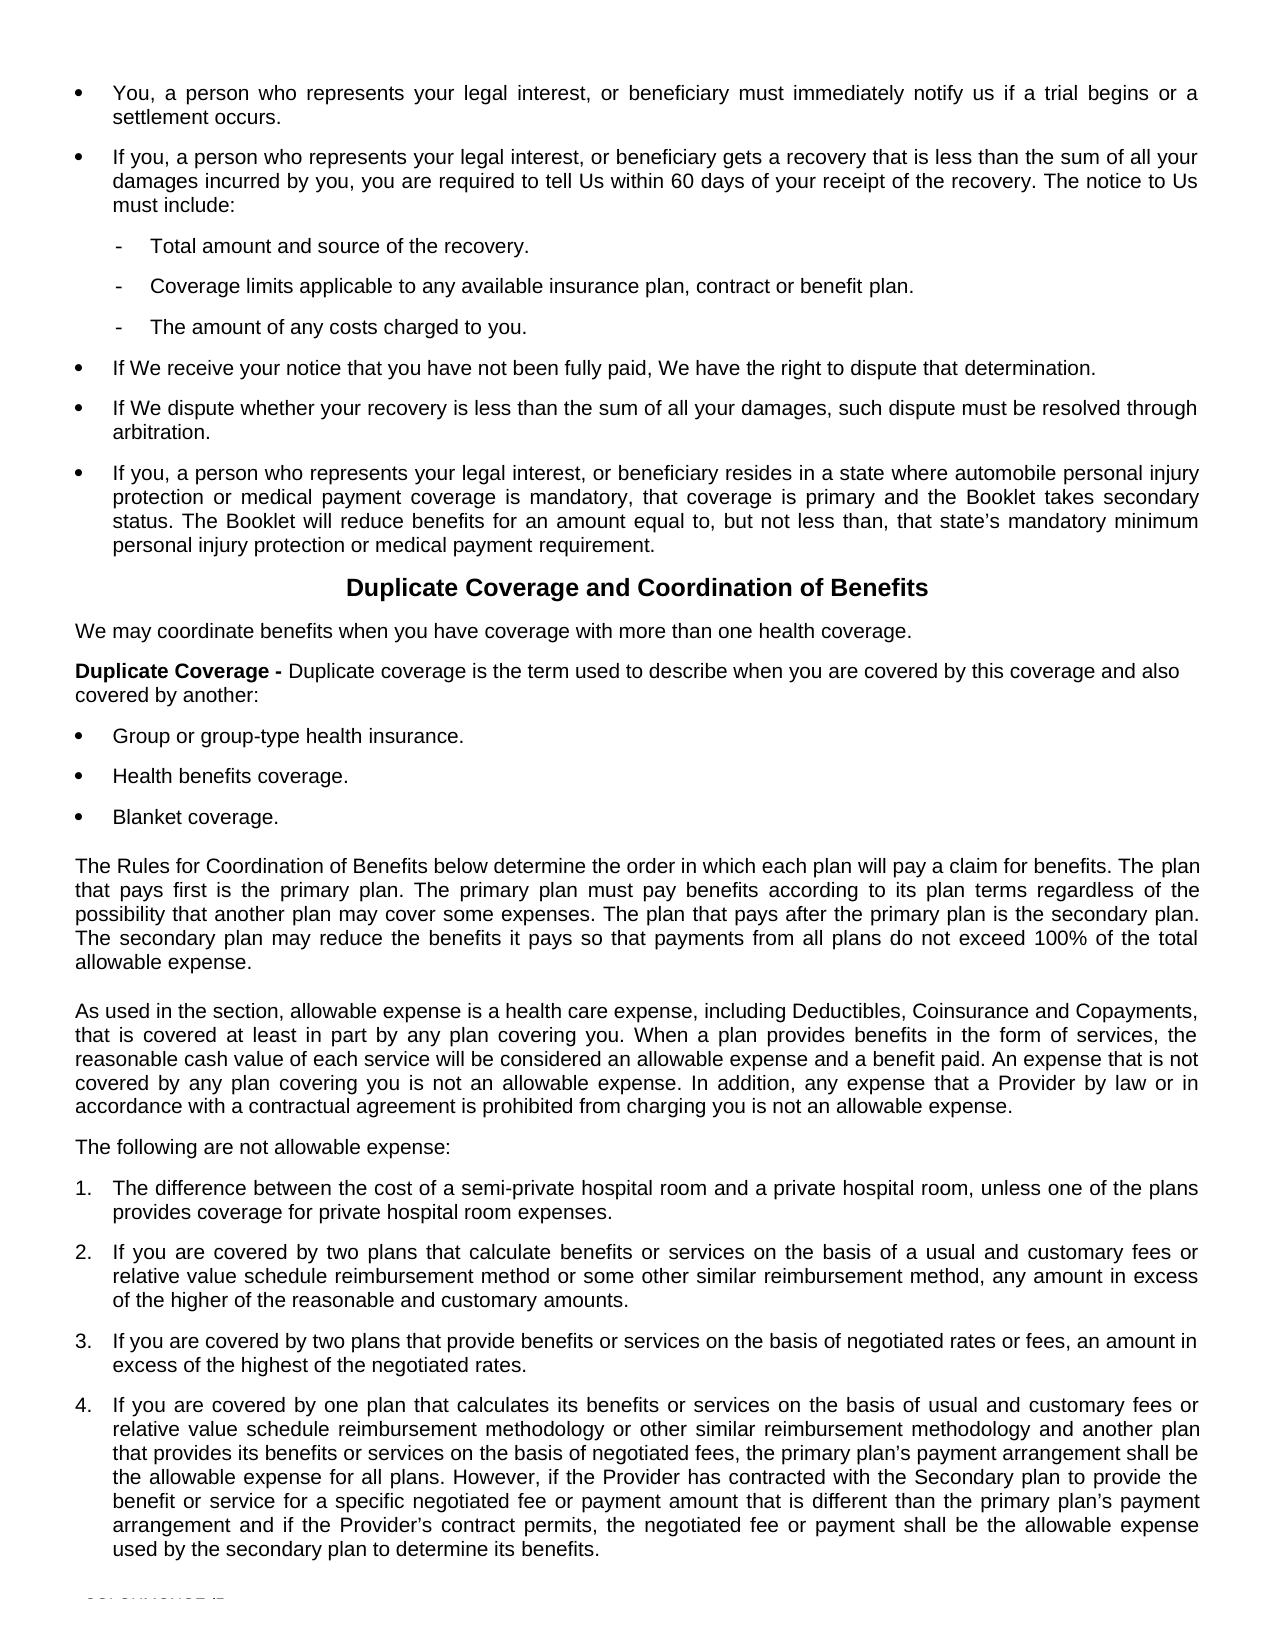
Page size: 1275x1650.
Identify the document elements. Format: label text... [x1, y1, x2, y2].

list Coverage limits applicable to any available insurance plan, contract or benefit plan. [112, 274, 1217, 300]
subtitle Duplicate Coverage and Coordination of Benefits [346, 573, 1217, 602]
text Duplicate Coverage - Duplicate coverage is the term used to describe when you are covered by this coverage and also covered by another: [75, 659, 1217, 707]
text The Rules for Coordination of Benefits below determine the order in which each plan will pay a claim for benefits. The plan that pays first is the primary plan. The primary plan must pay benefits according to its plan terms regardless of the possibility that another plan may cover some expenses. The plan that pays after the primary plan is the secondary plan. The secondary plan may reduce the benefits it pays so that payments from all plans do not exceed 100% of the total allowable expense. [75, 854, 1200, 973]
list If you, a person who represents your legal interest, or beneficiary gets a recovery that is less than the sum of all your damages incurred by you, you are required to tell Us within 60 days of your receipt of the recovery. The notice to Us must include: [75, 145, 1200, 217]
list If you, a person who represents your legal interest, or beneficiary resides in a state where automobile personal injury protection or medical payment coverage is mandatory, that coverage is primary and the Booklet takes secondary status. The Booklet will reduce benefits for an amount equal to, but not less than, that state’s mandatory minimum personal injury protection or medical payment requirement. [75, 460, 1201, 556]
list Blanket coverage. [75, 805, 1217, 829]
text The following are not allowable expense: [75, 1135, 1217, 1159]
list If We receive your notice that you have not been fully paid, We have the right to dispute that determination. [75, 356, 1217, 379]
list Total amount and source of the recovery. [112, 233, 1217, 259]
text We may coordinate benefits when you have coverage with more than one health coverage. [75, 618, 1217, 642]
list If you are covered by two plans that provide benefits or services on the basis of negotiated rates or fees, an amount in excess of the highest of the negotiated rates. [75, 1329, 1200, 1377]
list The amount of any costs charged to you. [112, 315, 1217, 341]
list The difference between the cost of a semi-private hospital room and a private hospital room, unless one of the plans provides coverage for private hospital room expenses. [75, 1176, 1200, 1223]
list Health benefits coverage. [75, 764, 1217, 788]
text As used in the section, allowable expense is a health care expense, including Deductibles, Coinsurance and Copayments, that is covered at least in part by any plan covering you. When a plan provides benefits in the form of services, the reasonable cash value of each service will be considered an allowable expense and a benefit paid. An expense that is not covered by any plan covering you is not an allowable expense. In addition, any expense that a Provider by law or in accordance with a contractual agreement is prohibited from charging you is not an allowable expense. [75, 998, 1200, 1118]
list Group or group-type health insurance. [75, 724, 1217, 748]
list If We dispute whether your recovery is less than the sum of all your damages, such dispute must be resolved through arbitration. [75, 396, 1200, 444]
list If you are covered by one plan that calculates its benefits or services on the basis of usual and customary fees or relative value schedule reimbursement methodology or other similar reimbursement methodology and another plan that provides its benefits or services on the basis of negotiated fees, the primary plan’s payment arrangement shall be the allowable expense for all plans. However, if the Provider has contracted with the Secondary plan to provide the benefit or service for a specific negotiated fee or payment amount that is different than the primary plan’s payment arrangement and if the Provider’s contract permits, the negotiated fee or payment shall be the allowable expense used by the secondary plan to determine its benefits. [75, 1393, 1200, 1561]
list You, a person who represents your legal interest, or beneficiary must immediately notify us if a trial begins or a settlement occurs. [75, 80, 1200, 128]
list If you are covered by two plans that calculate benefits or services on the basis of a usual and customary fees or relative value schedule reimbursement method or some other similar reimbursement method, any amount in excess of the higher of the reasonable and customary amounts. [75, 1240, 1200, 1312]
